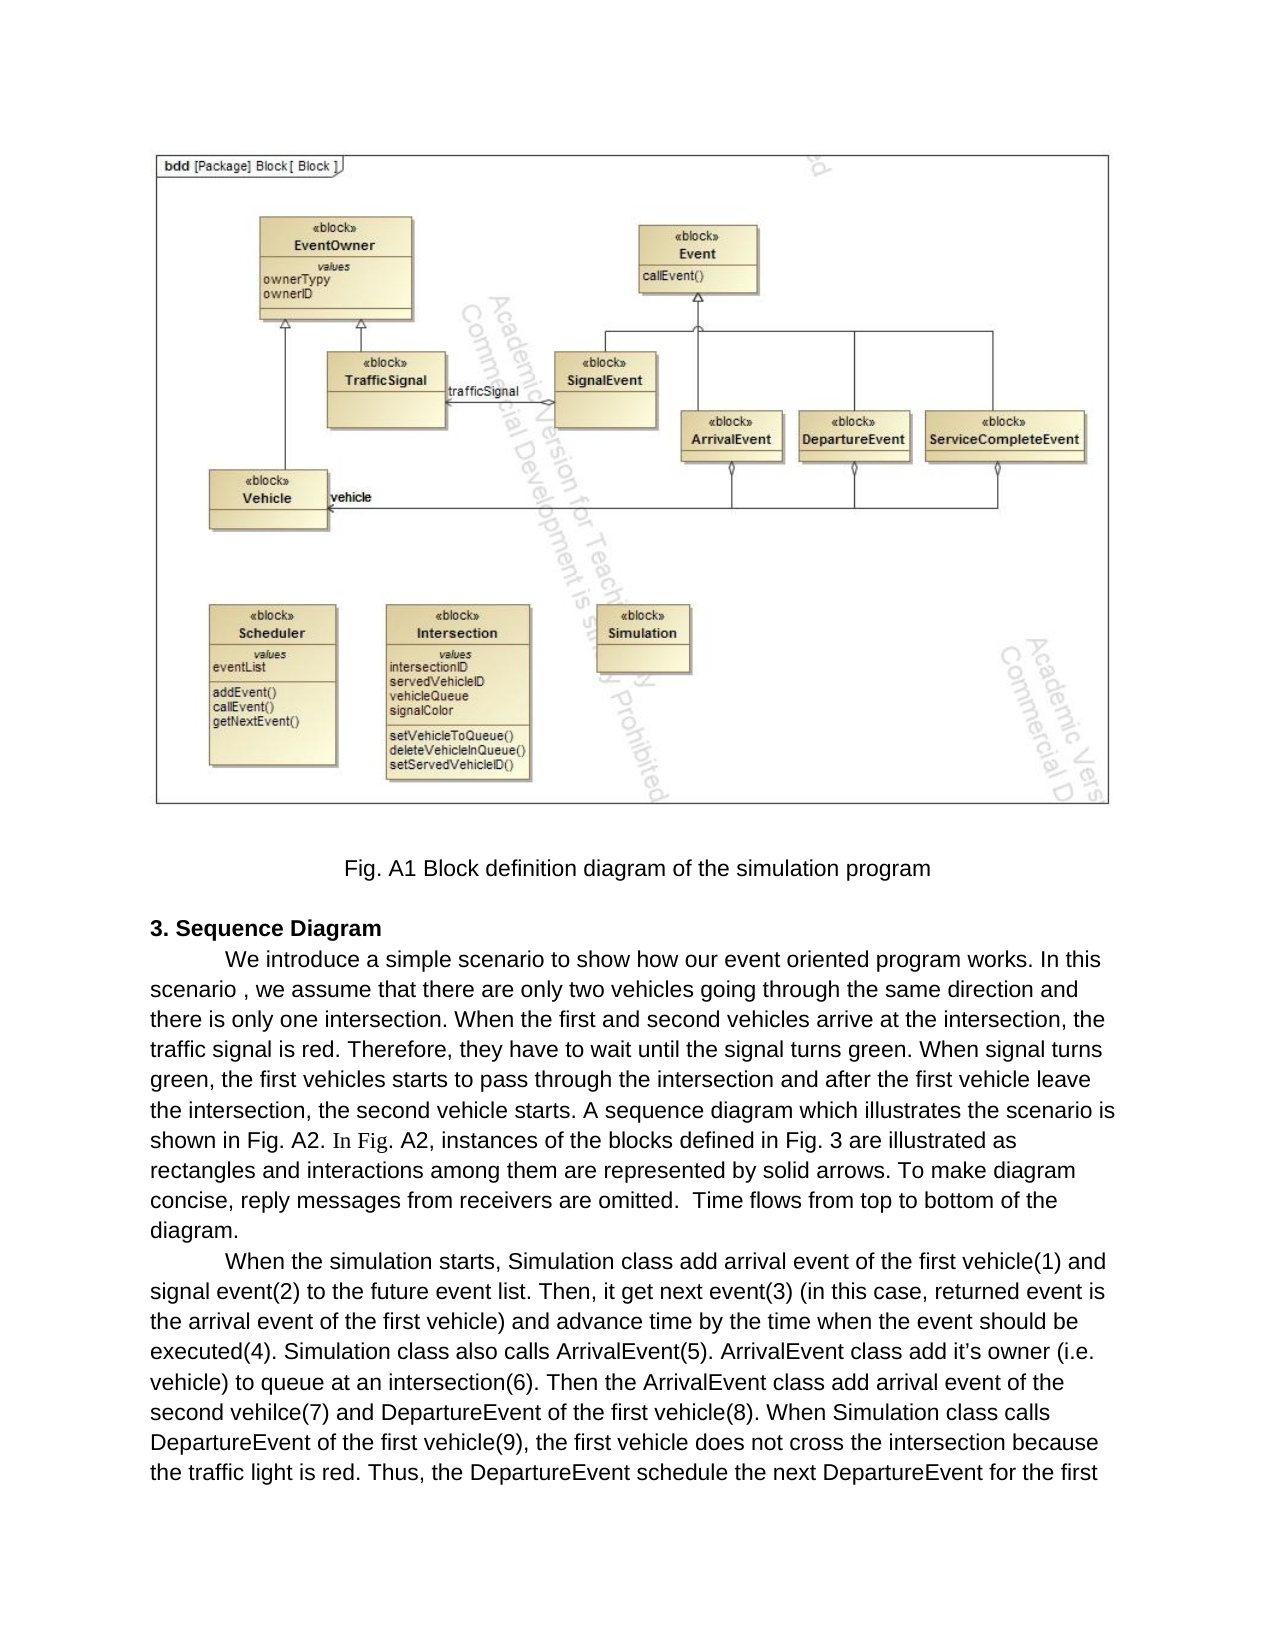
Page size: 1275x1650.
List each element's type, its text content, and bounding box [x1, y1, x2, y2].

text We introduce a simple scenario to show how our event oriented program works. In this scenario , we assume that there are only two vehicles going through the same direction and there is only one intersection. When the first and second vehicles arrive at the intersection, the traffic signal is red. Therefore, they have to wait until the signal turns green. When signal turns green, the first vehicles starts to pass through the intersection and after the first vehicle leave the intersection, the second vehicle starts. A sequence diagram which illustrates the scenario is shown in Fig. A2. In Fig. A2, instances of the blocks defined in Fig. 3 are illustrated as rectangles and interactions among them are represented by solid arrows. To make diagram concise, reply messages from receivers are omitted. Time flows from top to bottom of the diagram. [150, 946, 1125, 1244]
picture [150, 150, 1125, 821]
text 3. Sequence Diagram [150, 915, 1125, 942]
text Fig. A1 Block definition diagram of the simulation program [150, 855, 1125, 881]
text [150, 1248, 1125, 1486]
